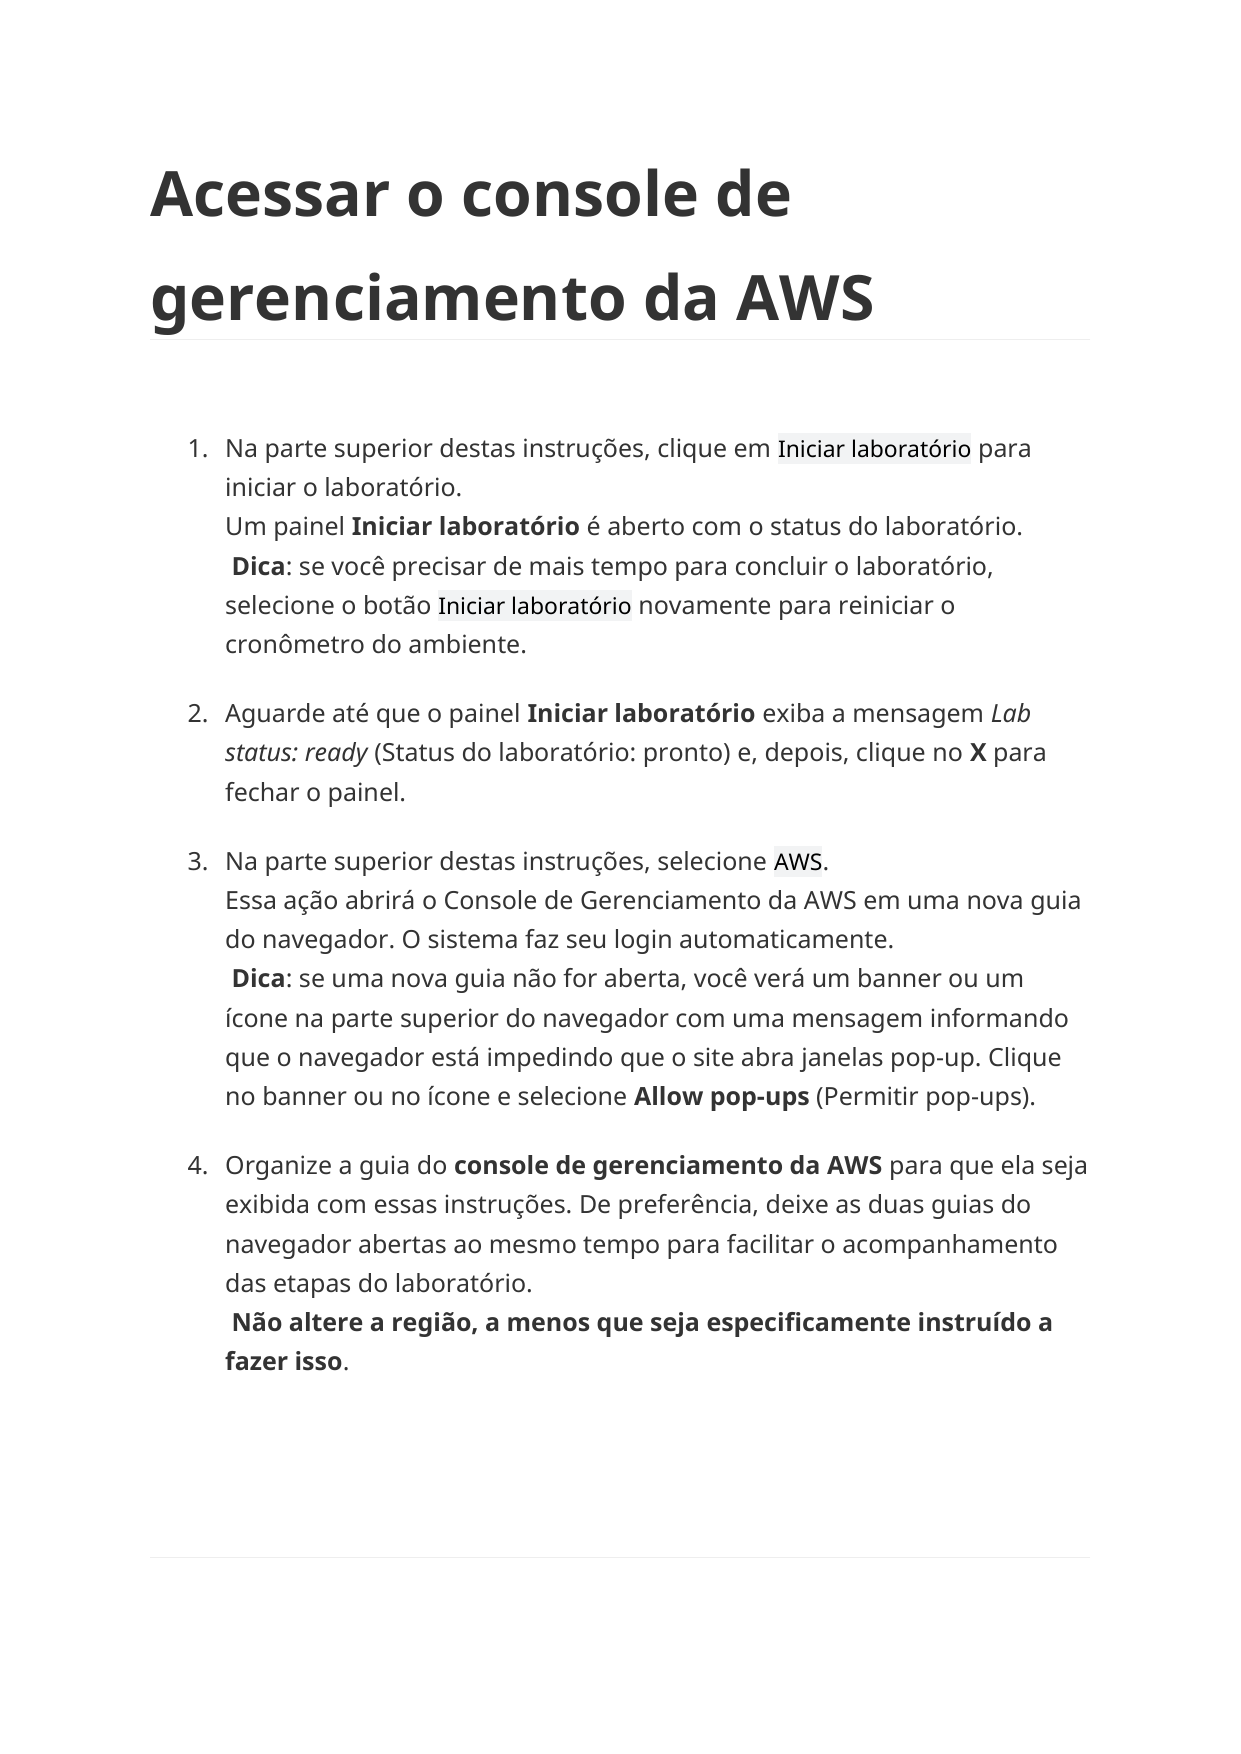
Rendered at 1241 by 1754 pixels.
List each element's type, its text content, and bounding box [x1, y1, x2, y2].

list Aguarde até que o painel Iniciar laboratório exiba a mensagem Lab status: ready (Status do laboratório: pronto) e, depois, clique no X para fechar o painel. [187, 696, 1090, 840]
list Organize a guia do console de gerenciamento da AWS para que ela seja exibida com essas instruções. De preferência, deixe as duas guias do navegador abertas ao mesmo tempo para facilitar o acompanhamento das etapas do laboratório. Não altere a região, a menos que seja especificamente instruído a fazer isso. [187, 1148, 1090, 1378]
list Na parte superior destas instruções, selecione AWS. Essa ação abrirá o Console de Gerenciamento da AWS em uma nova guia do navegador. O sistema faz seu login automaticamente. Dica: se uma nova guia não for aberta, você verá um banner ou um ícone na parte superior do navegador com uma mensagem informando que o navegador está impedindo que o site abra janelas pop-up. Clique no banner ou no ícone e selecione Allow pop-ups (Permitir pop-ups). [187, 843, 1090, 1144]
list Na parte superior destas instruções, clique em Iniciar laboratório para iniciar o laboratório. Um painel Iniciar laboratório é aberto com o status do laboratório. Dica: se você precisar de mais tempo para concluir o laboratório, selecione o botão Iniciar laboratório novamente para reiniciar o cronômetro do ambiente. [187, 431, 1090, 692]
subtitle Acessar o console de gerenciamento da AWS [150, 150, 1090, 339]
